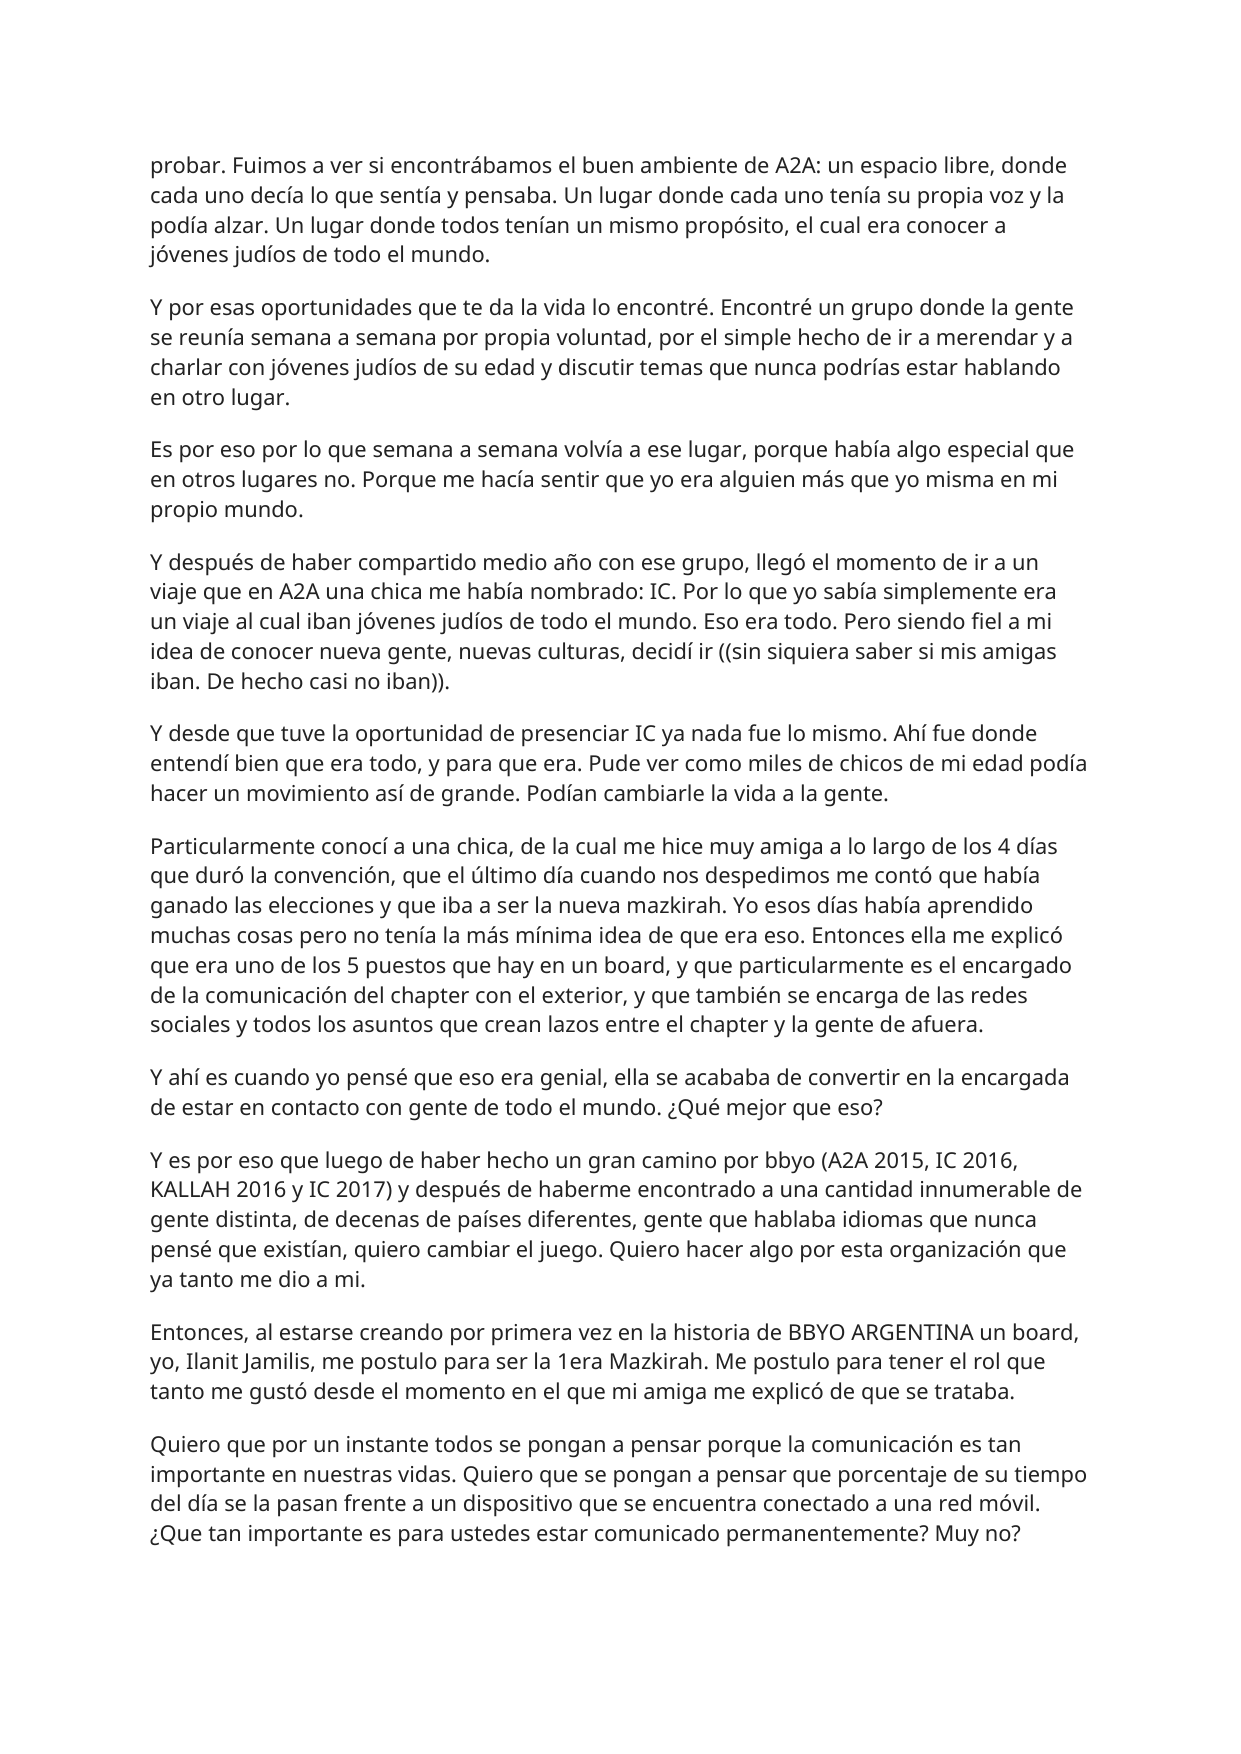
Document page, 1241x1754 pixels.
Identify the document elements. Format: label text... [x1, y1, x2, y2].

text Y es por eso que luego de haber hecho un gran camino por bbyo (A2A 2015, IC 2016, KALLAH 2016 y IC 2017) y después de haberme encontrado a una cantidad innumerable de gente distinta, de decenas de países diferentes, gente que hablaba idiomas que nunca pensé que existían, quiero cambiar el juego. Quiero hacer algo por esta organización que ya tanto me dio a mi. [150, 1144, 1090, 1293]
text Quiero que por un instante todos se pongan a pensar porque la comunicación es tan importante en nuestras vidas. Quiero que se pongan a pensar que porcentaje de su tiempo del día se la pasan frente a un dispositivo que se encuentra conectado a una red móvil. ¿Que tan importante es para ustedes estar comunicado permanentemente? Muy no? [150, 1429, 1090, 1548]
text Entonces, al estarse creando por primera vez en la historia de BBYO ARGENTINA un board, yo, Ilanit Jamilis, me postulo para ser la 1era Mazkirah. Me postulo para tener el rol que tanto me gustó desde el momento en el que mi amiga me explicó de que se trataba. [150, 1316, 1090, 1406]
text Es por eso por lo que semana a semana volvía a ese lugar, porque había algo especial que en otros lugares no. Porque me hacía sentir que yo era alguien más que yo misma en mi propio mundo. [150, 434, 1090, 523]
text Particularmente conocí a una chica, de la cual me hice muy amiga a lo largo de los 4 días que duró la convención, que el último día cuando nos despedimos me contó que había ganado las elecciones y que iba a ser la nueva mazkirah. Yo esos días había aprendido muchas cosas pero no tenía la más mínima idea de que era eso. Entonces ella me explicó que era uno de los 5 puestos que hay en un board, y que particularmente es el encargado de la comunicación del chapter con el exterior, y que también se encarga de las redes sociales y todos los asuntos que crean lazos entre el chapter y la gente de afuera. [150, 831, 1090, 1039]
text Y por esas oportunidades que te da la vida lo encontré. Encontré un grupo donde la gente se reunía semana a semana por propia voluntad, por el simple hecho de ir a merendar y a charlar con jóvenes judíos de su edad y discutir temas que nunca podrías estar hablando en otro lugar. [150, 292, 1090, 411]
text Y después de haber compartido medio año con ese grupo, llegó el momento de ir a un viaje que en A2A una chica me había nombrado: IC. Por lo que yo sabía simplemente era un viaje al cual iban jóvenes judíos de todo el mundo. Eso era todo. Pero siendo fiel a mi idea de conocer nueva gente, nuevas culturas, decidí ir ((sin siquiera saber si mis amigas iban. De hecho casi no iban)). [150, 546, 1090, 695]
text Y ahí es cuando yo pensé que eso era genial, ella se acababa de convertir en la encargada de estar en contacto con gente de todo el mundo. ¿Qué mejor que eso? [150, 1062, 1090, 1122]
text Y desde que tuve la oportunidad de presenciar IC ya nada fue lo mismo. Ahí fue donde entendí bien que era todo, y para que era. Pude ver como miles de chicos de mi edad podía hacer un movimiento así de grande. Podían cambiarle la vida a la gente. [150, 718, 1090, 808]
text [150, 150, 1090, 269]
